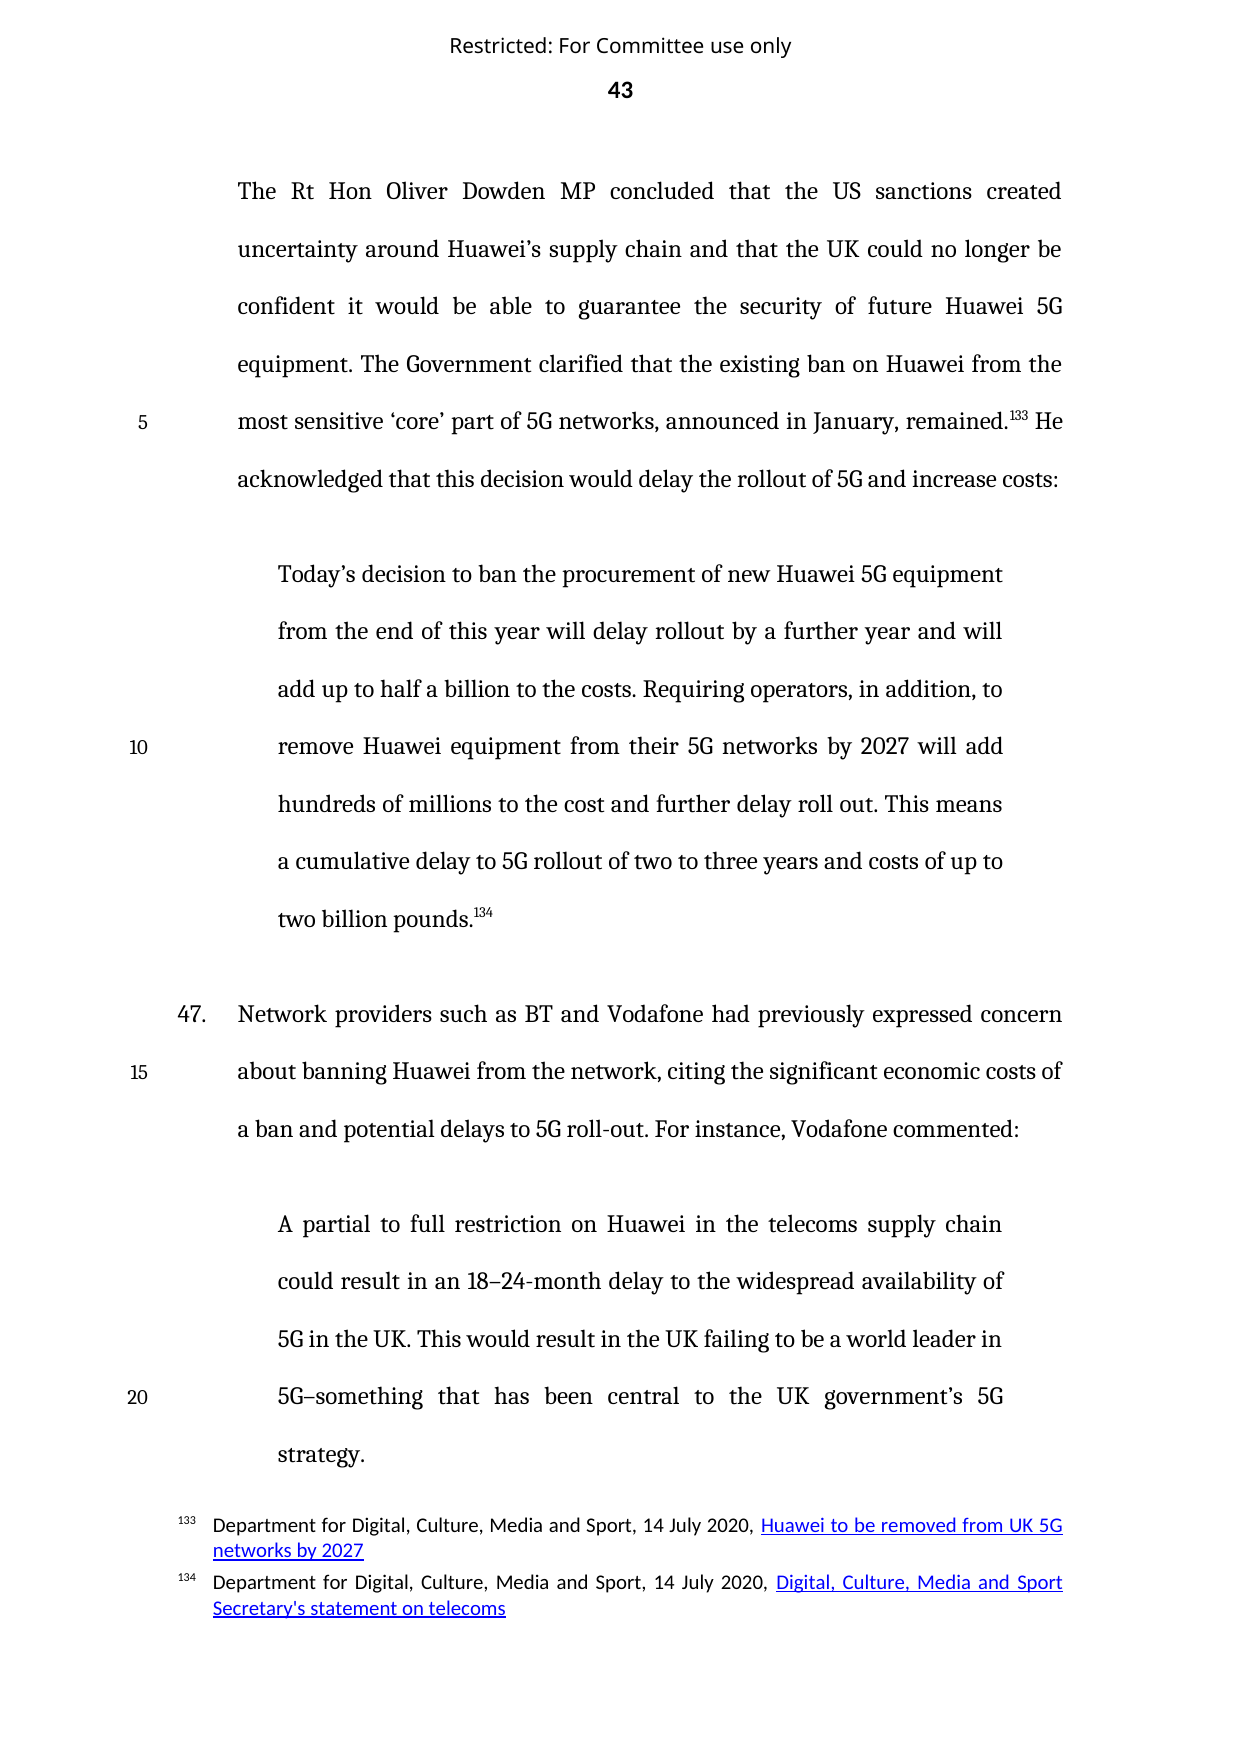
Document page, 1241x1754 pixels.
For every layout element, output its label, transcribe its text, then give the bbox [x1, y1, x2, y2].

text Network providers such as BT and Vodafone had previously expressed concern about banning Huawei from the network, citing the significant economic costs of a ban and potential delays to 5G roll-out. For instance, Vodafone commented: [177, 1000, 1063, 1143]
text A partial to full restriction on Huawei in the telecoms supply chain could result in an 18–24-month delay to the widespread availability of 5G in the UK. This would result in the UK failing to be a world leader in 5G–something that has been central to the UK government’s 5G strategy. [278, 1210, 1004, 1468]
text The Rt Hon Oliver Dowden MP concluded that the US sanctions created uncertainty around Huawei’s supply chain and that the UK could no longer be confident it would be able to guarantee the security of future Huawei 5G equipment. The Government clarified that the existing ban on Huawei from the most sensitive ‘core’ part of 5G networks, announced in January, remained. He acknowledged that this decision would delay the rollout of 5G and increase costs: [237, 177, 1063, 493]
text Today’s decision to ban the procurement of new Huawei 5G equipment from the end of this year will delay rollout by a further year and will add up to half a billion to the costs. Requiring operators, in addition, to remove Huawei equipment from their 5G networks by 2027 will add hundreds of millions to the cost and further delay roll out. This means a cumulative delay to 5G rollout of two to three years and costs of up to two billion pounds. [278, 560, 1004, 933]
